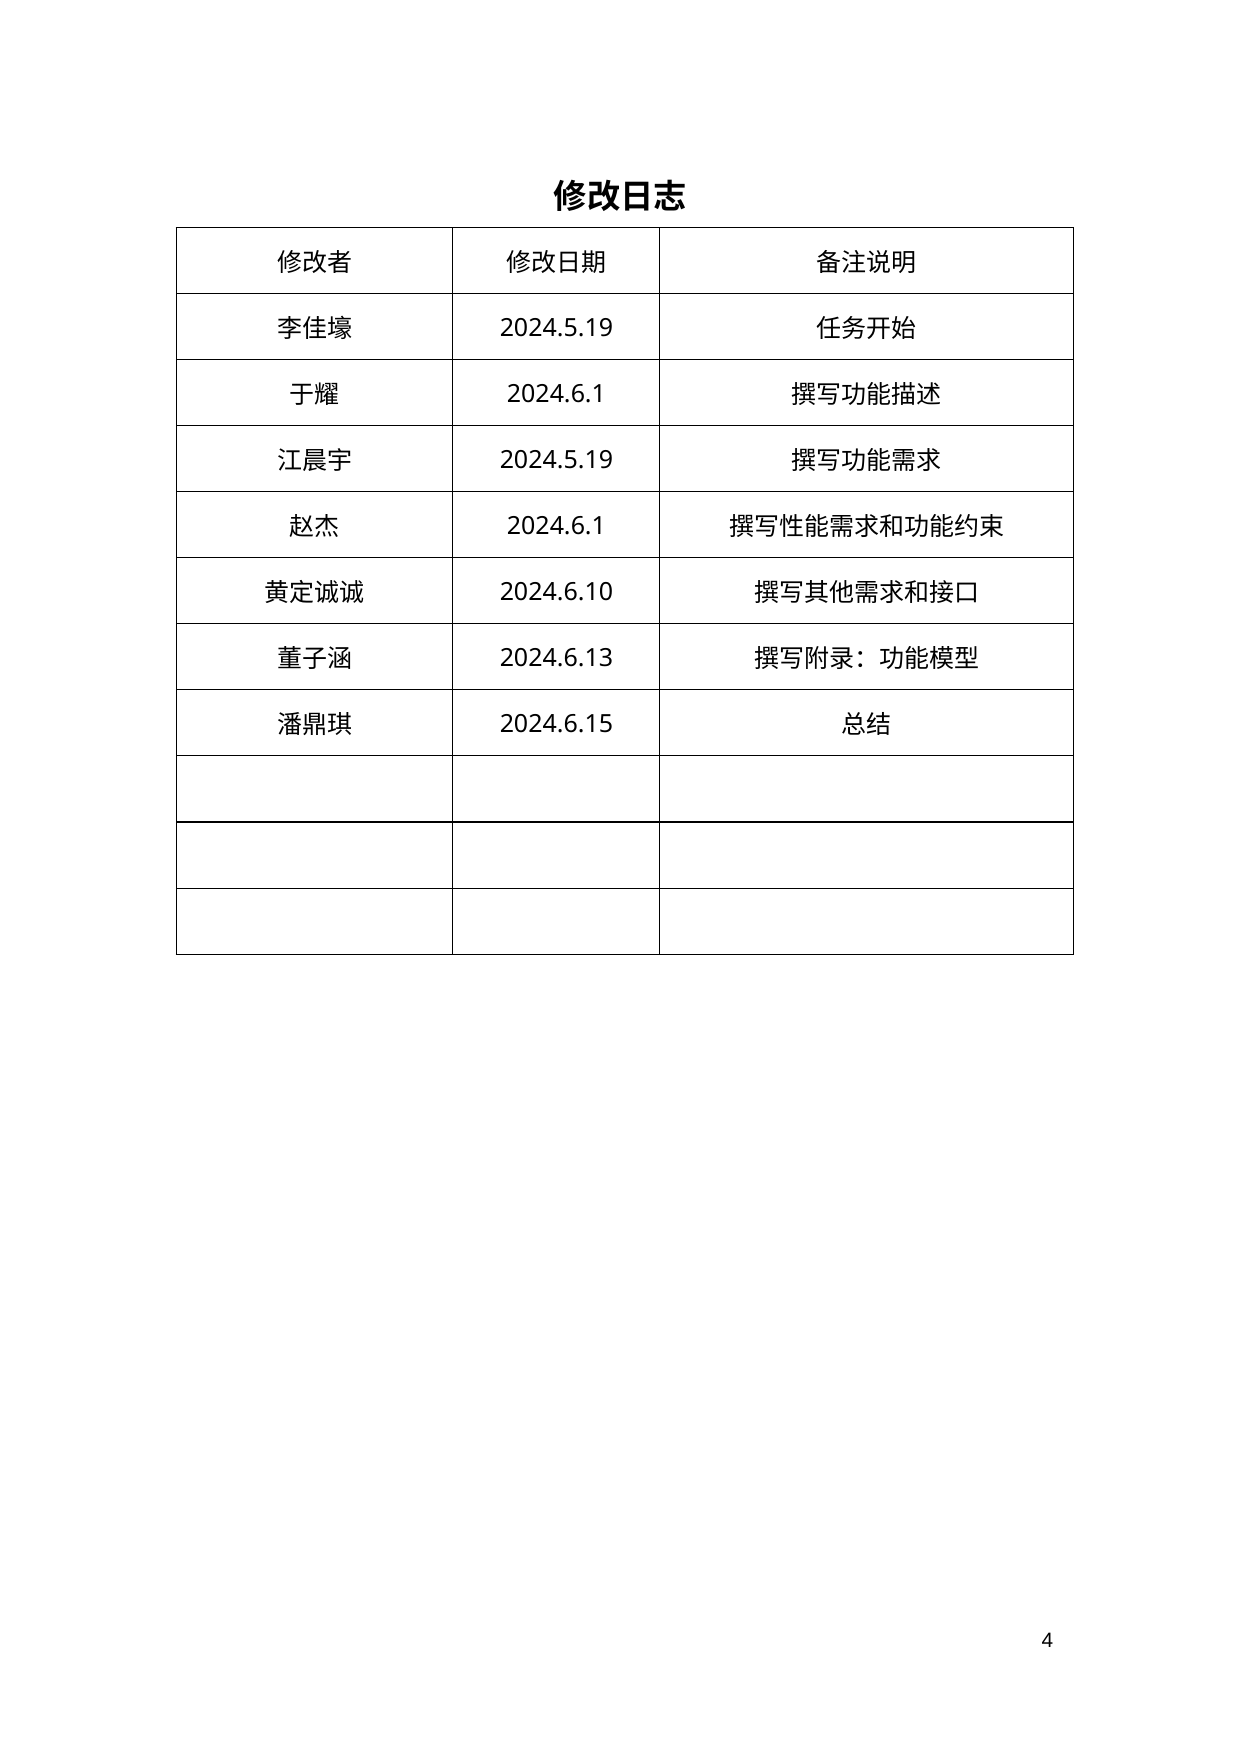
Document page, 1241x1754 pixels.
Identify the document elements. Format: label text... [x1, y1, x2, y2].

table_cell 2024.6.1 [453, 492, 659, 557]
table_cell [177, 756, 452, 821]
table_cell 于耀 [177, 360, 452, 425]
table_cell 2024.6.13 [453, 624, 659, 689]
table_cell [177, 823, 452, 887]
table_cell 撰写附录：功能模型 [660, 624, 1073, 689]
table_header 备注说明 [660, 228, 1073, 293]
table_cell 总结 [660, 690, 1073, 755]
table_cell [660, 756, 1073, 821]
table_cell 董子涵 [177, 624, 452, 689]
table_header 修改者 [177, 228, 452, 293]
table_cell 撰写性能需求和功能约束 [660, 492, 1073, 557]
table_cell 撰写功能需求 [660, 426, 1073, 491]
text 修改日志 [187, 162, 1053, 227]
table_header 修改日期 [453, 228, 659, 293]
table_cell 任务开始 [660, 294, 1073, 359]
table_cell [177, 889, 452, 953]
table_cell [453, 756, 659, 821]
table_cell 撰写功能描述 [660, 360, 1073, 425]
table_cell 赵杰 [177, 492, 452, 557]
table_cell 2024.5.19 [453, 426, 659, 491]
table_cell 2024.6.1 [453, 360, 659, 425]
table_cell [660, 823, 1073, 887]
table_cell 潘鼎琪 [177, 690, 452, 755]
table_cell 撰写其他需求和接口 [660, 558, 1073, 623]
table_cell [453, 889, 659, 953]
table_cell 江晨宇 [177, 426, 452, 491]
table_cell [453, 823, 659, 887]
table_cell [660, 889, 1073, 953]
table_cell 李佳壕 [177, 294, 452, 359]
table_cell 2024.6.15 [453, 690, 659, 755]
table_cell 2024.5.19 [453, 294, 659, 359]
table_cell 黄定诚诚 [177, 558, 452, 623]
table_cell 2024.6.10 [453, 558, 659, 623]
